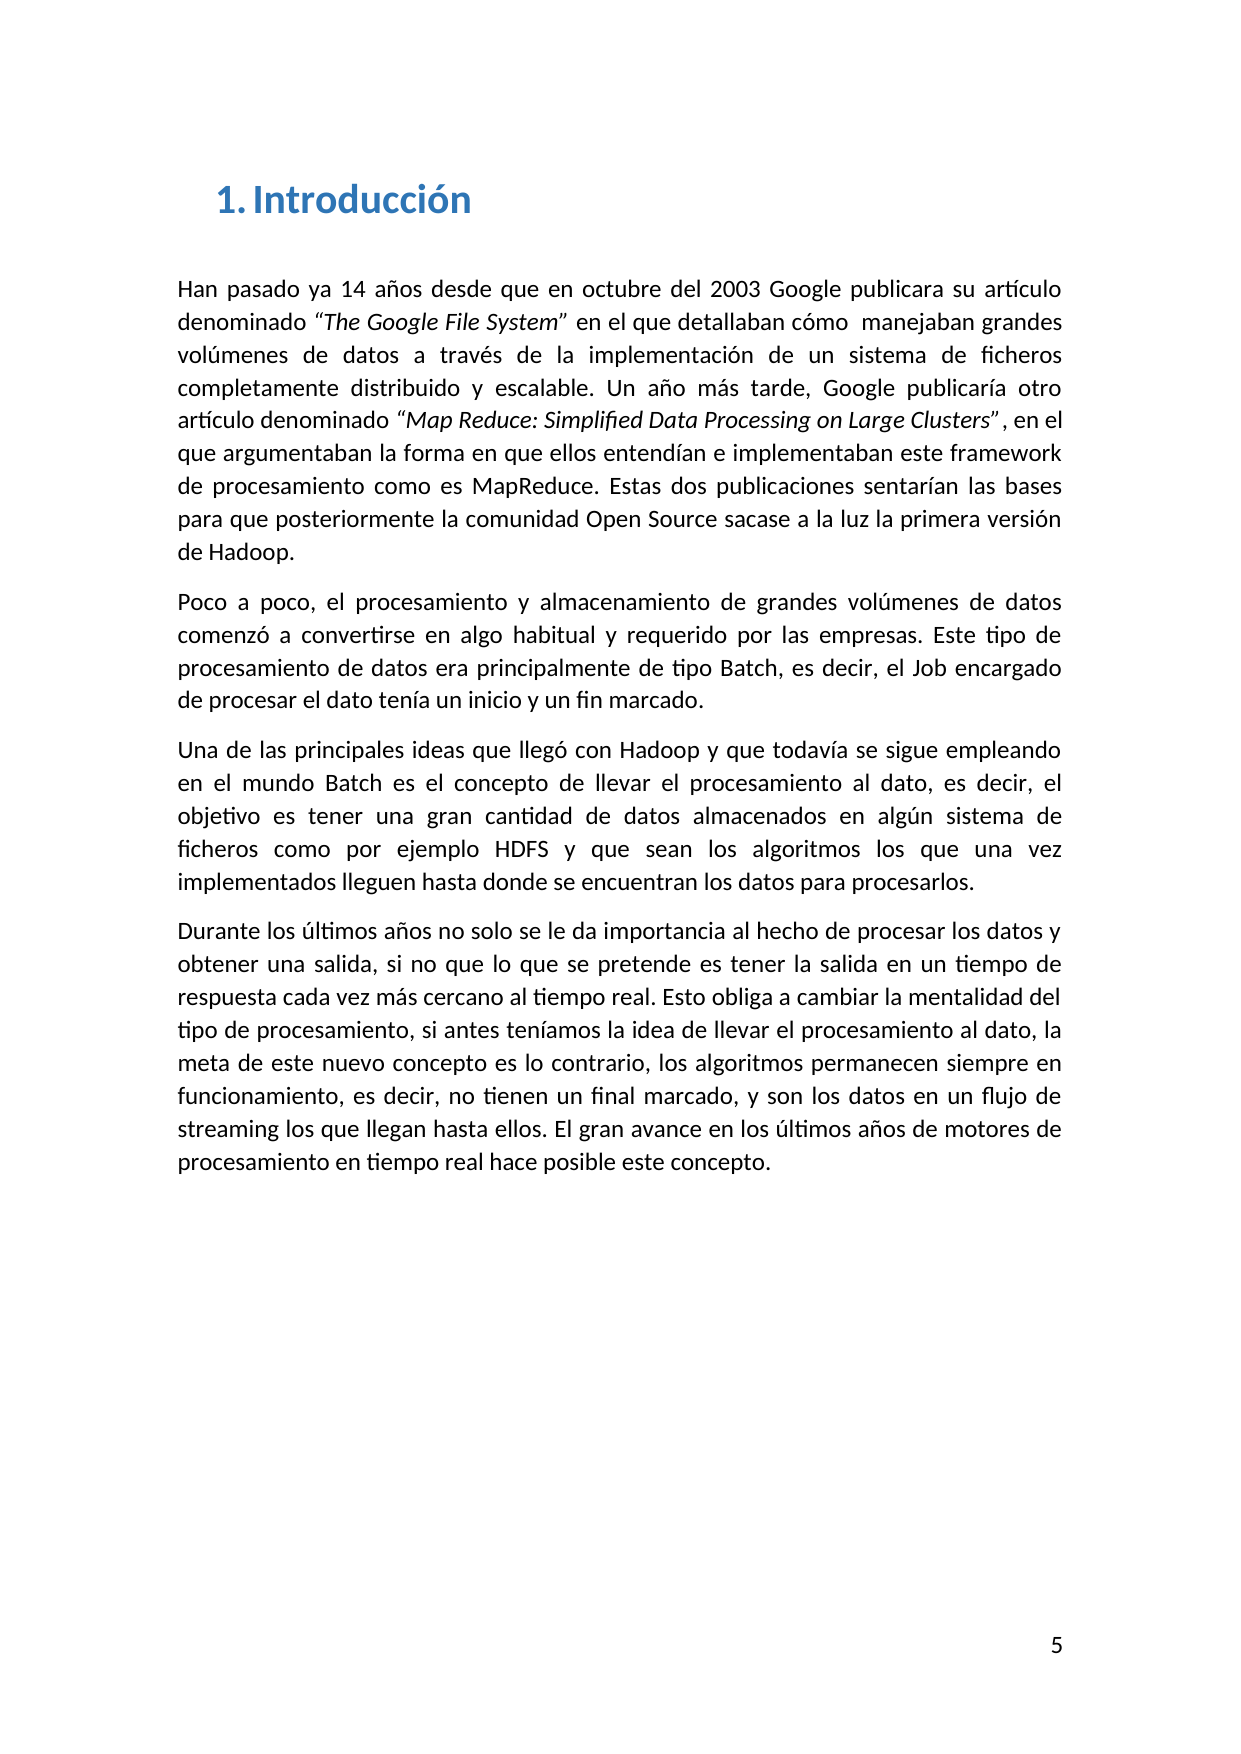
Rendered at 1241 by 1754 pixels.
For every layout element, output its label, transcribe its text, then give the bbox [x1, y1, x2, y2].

text Una de las principales ideas que llegó con Hadoop y que todavía se sigue empleando en el mundo Batch es el concepto de llevar el procesamiento al dato, es decir, el objetivo es tener una gran cantidad de datos almacenados en algún sistema de ficheros como por ejemplo HDFS y que sean los algoritmos los que una vez implementados lleguen hasta donde se encuentran los datos para procesarlos. [177, 734, 1063, 896]
text Durante los últimos años no solo se le da importancia al hecho de procesar los datos y obtener una salida, si no que lo que se pretende es tener la salida en un tiempo de respuesta cada vez más cercano al tiempo real. Esto obliga a cambiar la mentalidad del tipo de procesamiento, si antes teníamos la idea de llevar el procesamiento al dato, la meta de este nuevo concepto es lo contrario, los algoritmos permanecen siempre en funcionamiento, es decir, no tienen un final marcado, y son los datos en un flujo de streaming los que llegan hasta ellos. El gran avance en los últimos años de motores de procesamiento en tiempo real hace posible este concepto. [177, 916, 1063, 1176]
text Han pasado ya 14 años desde que en octubre del 2003 Google publicara su artículo denominado “The Google File System” en el que detallaban cómo manejaban grandes volúmenes de datos a través de la implementación de un sistema de ficheros completamente distribuido y escalable. Un año más tarde, Google publicaría otro artículo denominado “Map Reduce: Simplified Data Processing on Large Clusters”, en el que argumentaban la forma en que ellos entendían e implementaban este framework de procesamiento como es MapReduce. Estas dos publicaciones sentarían las bases para que posteriormente la comunidad Open Source sacase a la luz la primera versión de Hadoop. [177, 273, 1063, 567]
subtitle Introducción [215, 173, 1063, 223]
text Poco a poco, el procesamiento y almacenamiento de grandes volúmenes de datos comenzó a convertirse en algo habitual y requerido por las empresas. Este tipo de procesamiento de datos era principalmente de tipo Batch, es decir, el Job encargado de procesar el dato tenía un inicio y un fin marcado. [177, 586, 1063, 715]
